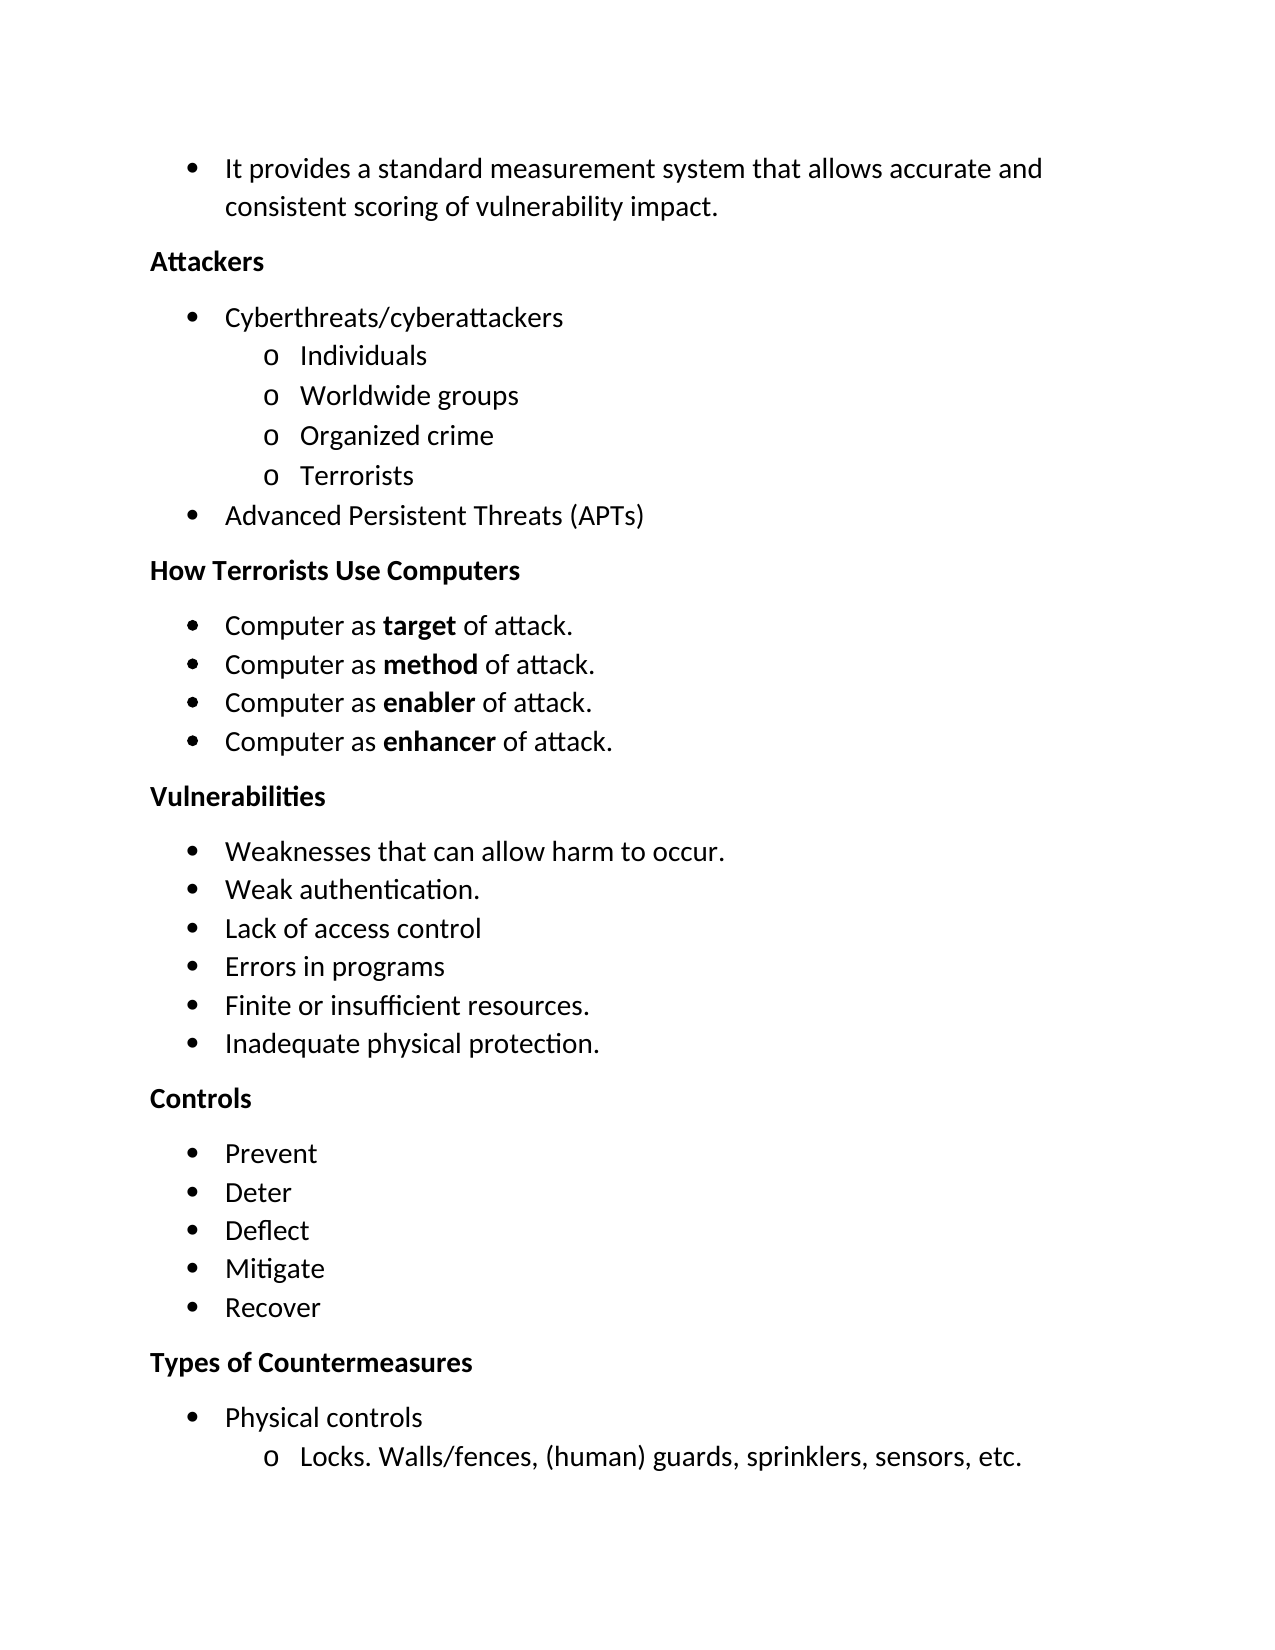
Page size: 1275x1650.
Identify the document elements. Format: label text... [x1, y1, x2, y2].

list Deter [187, 1174, 1125, 1209]
list Worldwide groups [262, 377, 1125, 414]
list Weaknesses that can allow harm to occur. [187, 833, 1125, 868]
list Prevent [187, 1135, 1125, 1171]
text Vulnerabilities [150, 778, 1125, 813]
list It provides a standard measurement system that allows accurate and consistent scoring of vulnerability impact. [187, 150, 1125, 224]
list Physical controls [187, 1399, 1125, 1435]
text Attackers [150, 243, 1125, 279]
list Weak authentication. [187, 871, 1125, 907]
list Inadequate physical protection. [187, 1025, 1125, 1061]
list Organized crime [262, 417, 1125, 454]
list Locks. Walls/fences, (human) guards, sprinklers, sensors, etc. [262, 1438, 1125, 1475]
text Types of Countermeasures [150, 1344, 1125, 1380]
list Advanced Persistent Threats (APTs) [187, 497, 1125, 533]
text Controls [150, 1080, 1125, 1116]
text How Terrorists Use Computers [150, 552, 1125, 588]
list Cyberthreats/cyberattackers [187, 299, 1125, 334]
list Recover [187, 1289, 1125, 1324]
list Lack of access control [187, 910, 1125, 945]
list Errors in programs [187, 948, 1125, 984]
list Computer as method of attack. [187, 646, 1125, 681]
list Computer as enhancer of attack. [187, 723, 1125, 758]
list Finite or insufficient resources. [187, 987, 1125, 1022]
list Terrorists [262, 457, 1125, 494]
list Computer as enabler of attack. [187, 684, 1125, 720]
list Deflect [187, 1212, 1125, 1248]
list Individuals [262, 337, 1125, 374]
list Mitigate [187, 1251, 1125, 1286]
list Computer as target of attack. [187, 607, 1125, 643]
